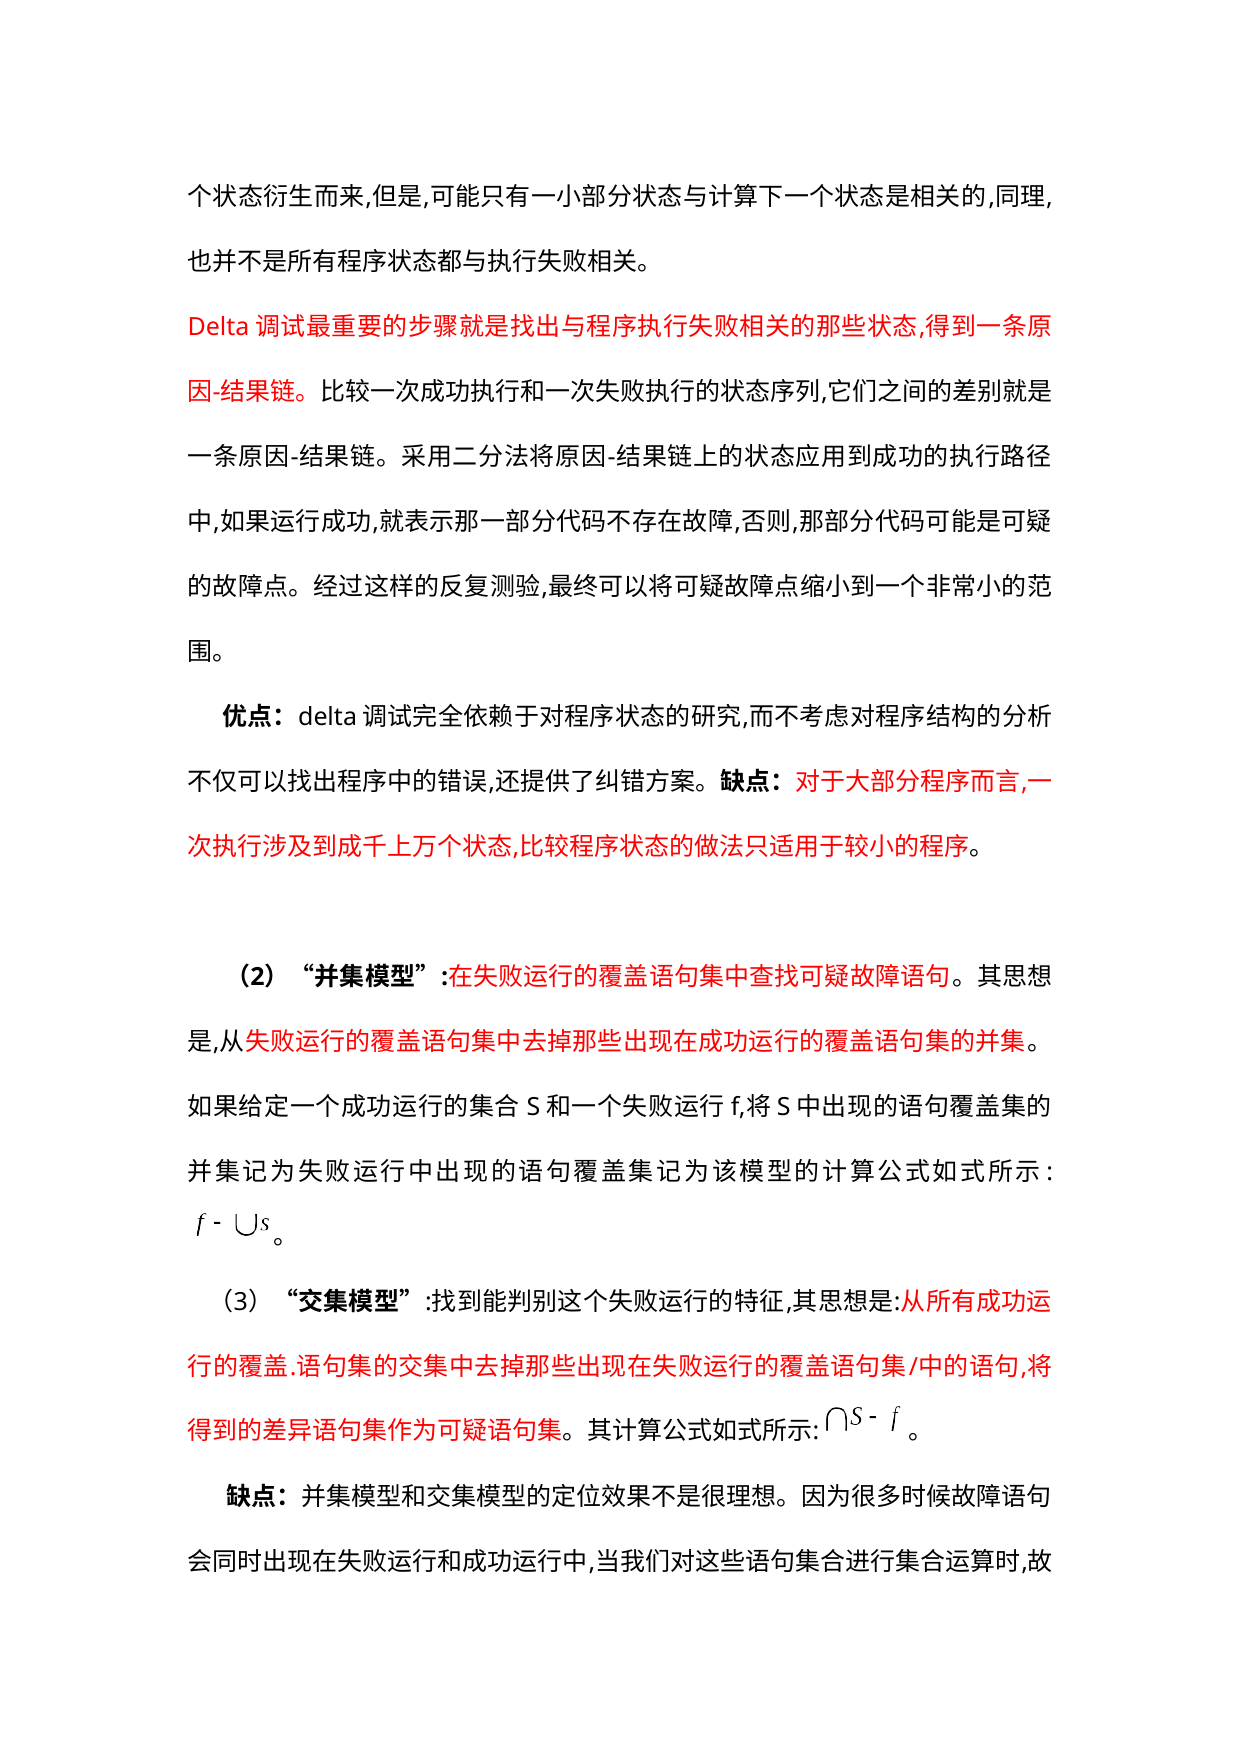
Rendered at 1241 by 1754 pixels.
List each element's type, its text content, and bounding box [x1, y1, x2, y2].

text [187, 162, 1053, 292]
text （2）“并集模型”:在失败运行的覆盖语句集中查找可疑故障语句。其思想是,从失败运行的覆盖语句集中去掉那些出现在成功运行的覆盖语句集的并集。如果给定一个成功运行的集合S和一个失败运行f,将S中出现的语句覆盖集的并集记为失败运行中出现的语句覆盖集记为该模型的计算公式如式所示: 。 [187, 942, 1053, 1267]
text Delta调试最重要的步骤就是找出与程序执行失败相关的那些状态,得到一条原因-结果链。比较一次成功执行和一次失败执行的状态序列,它们之间的差别就是一条原因-结果链。采用二分法将原因-结果链上的状态应用到成功的执行路径中,如果运行成功,就表示那一部分代码不存在故障,否则,那部分代码可能是可疑的故障点。经过这样的反复测验,最终可以将可疑故障点缩小到一个非常小的范围。 [187, 292, 1053, 682]
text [187, 1462, 1053, 1592]
text 优点：delta调试完全依赖于对程序状态的研究,而不考虑对程序结构的分析不仅可以找出程序中的错误,还提供了纠错方案。缺点：对于大部分程序而言,一次执行涉及到成千上万个状态,比较程序状态的做法只适用于较小的程序。 [187, 682, 1053, 877]
text （3）“交集模型”:找到能判别这个失败运行的特征,其思想是:从所有成功运行的覆盖.语句集的交集中去掉那些出现在失败运行的覆盖语句集/中的语句,将得到的差异语句集作为可疑语句集。其计算公式如式所示:。 [187, 1267, 1053, 1462]
